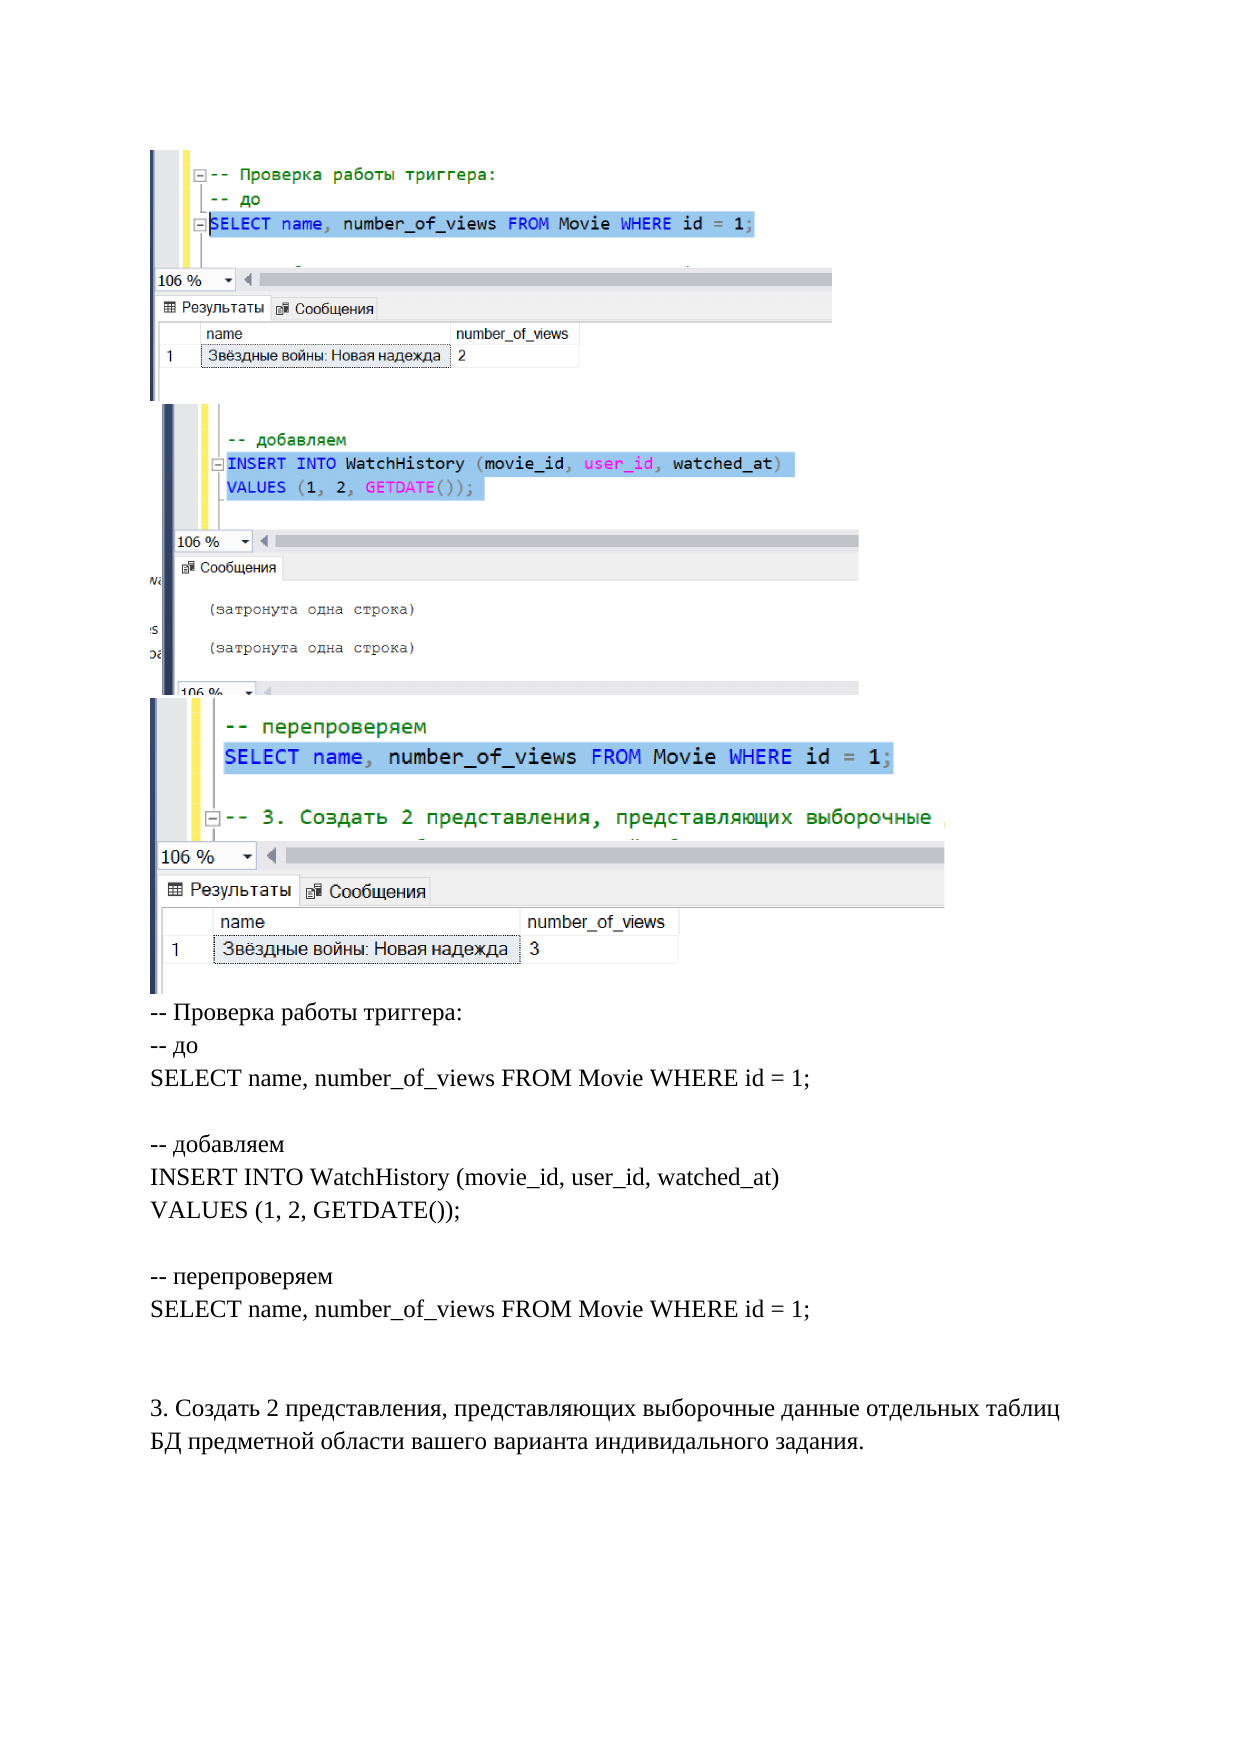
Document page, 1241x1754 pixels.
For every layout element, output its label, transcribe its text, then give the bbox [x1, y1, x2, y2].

text INSERT INTO WatchHistory (movie_id, user_id, watched_at) [150, 1162, 1090, 1191]
text -- до [150, 1030, 1090, 1059]
text -- добавляем [150, 1129, 1090, 1158]
text SELECT name, number_of_views FROM Movie WHERE id = 1; [150, 1063, 1090, 1092]
text VALUES (1, 2, GETDATE()); [150, 1195, 1090, 1224]
text -- Проверка работы триггера: [150, 997, 1090, 1026]
text SELECT name, number_of_views FROM Movie WHERE id = 1; [150, 1294, 1090, 1323]
picture [150, 404, 859, 695]
picture [150, 150, 832, 401]
text 3. Создать 2 представления, представляющих выборочные данные отдельных таблиц БД предметной области вашего варианта индивидального задания. [150, 1393, 1090, 1455]
text -- перепроверяем [150, 1261, 1090, 1290]
picture [150, 698, 945, 994]
